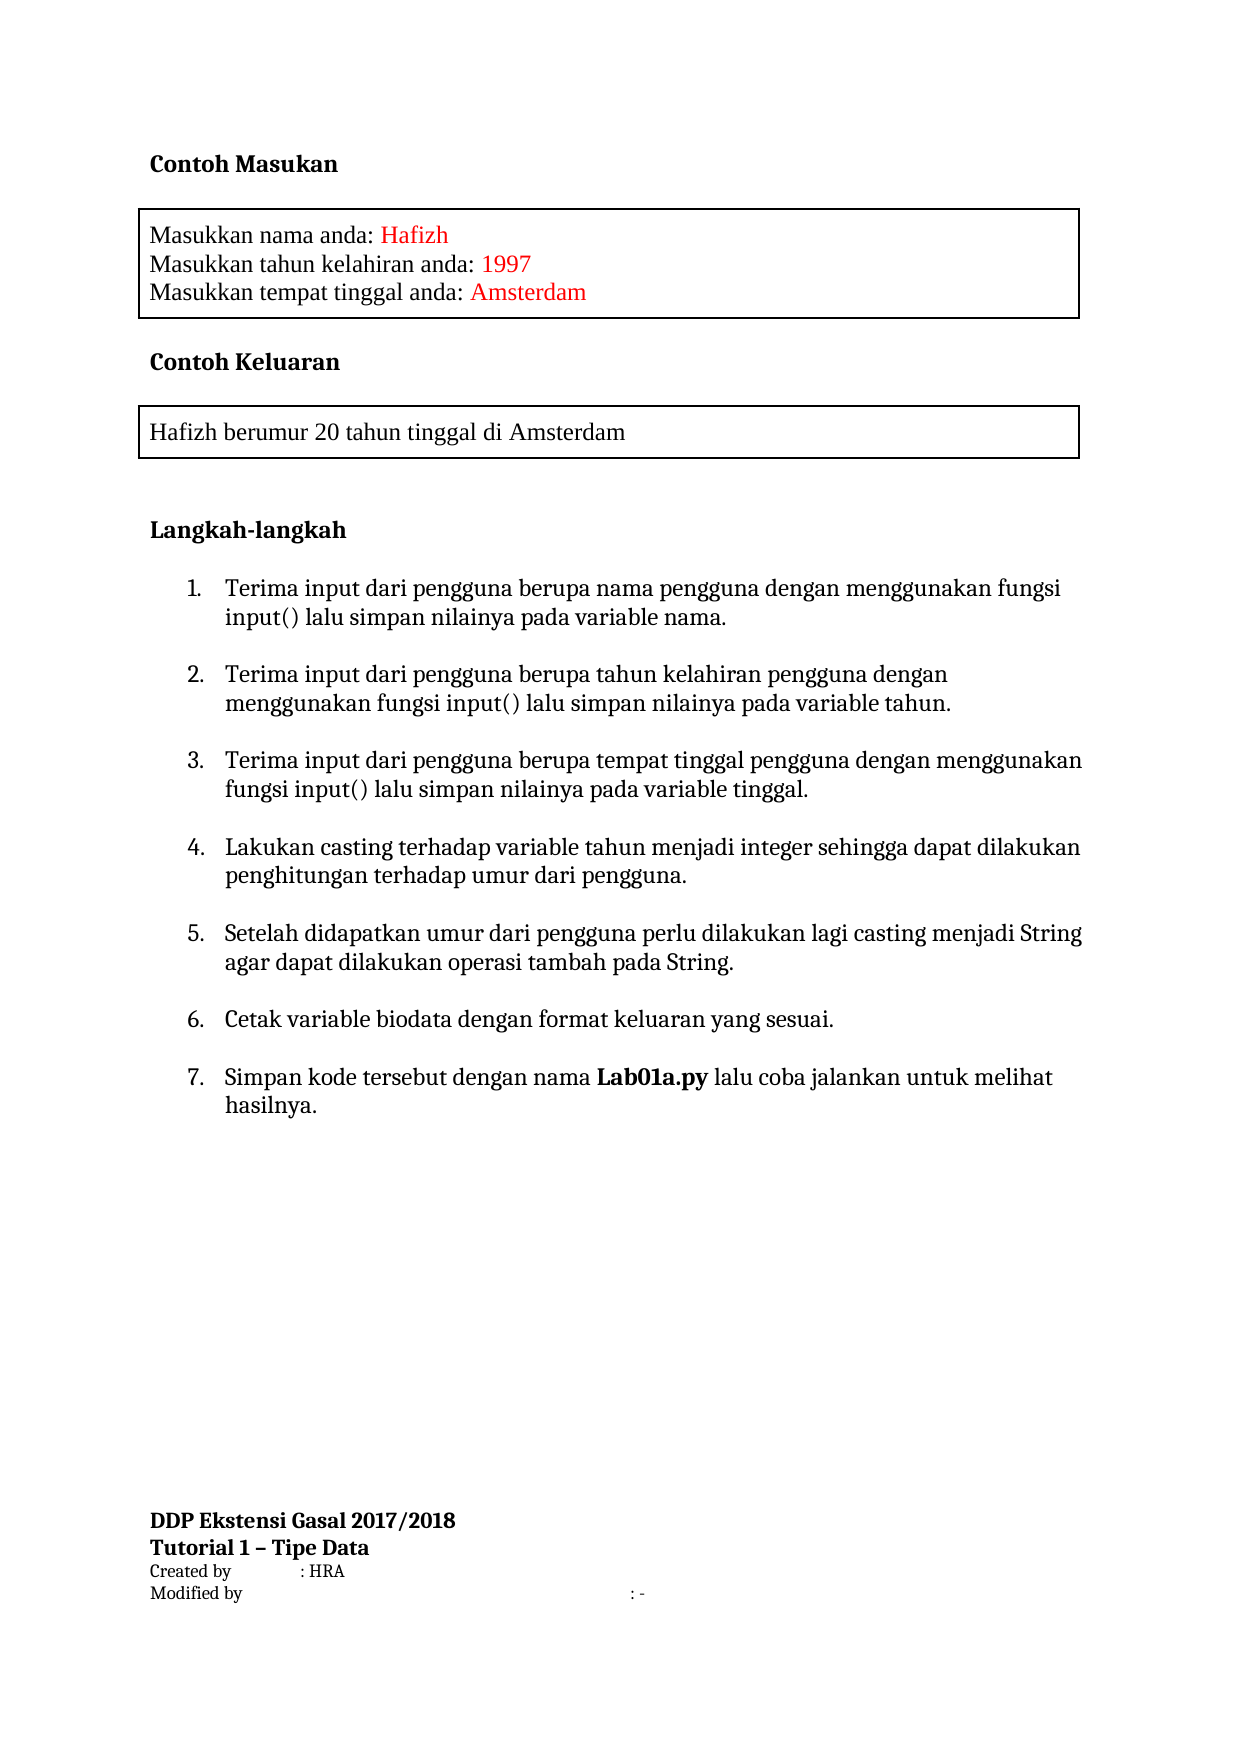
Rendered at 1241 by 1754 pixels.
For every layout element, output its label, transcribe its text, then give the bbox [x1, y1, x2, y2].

list Terima input dari pengguna berupa nama pengguna dengan menggunakan fungsi input() lalu simpan nilainya pada variable nama. [187, 574, 1090, 631]
list Setelah didapatkan umur dari pengguna perlu dilakukan lagi casting menjadi String agar dapat dilakukan operasi tambah pada String. [187, 919, 1090, 976]
text Langkah-langkah [150, 516, 1090, 545]
table_header Masukkan nama anda: Hafizh Masukkan tahun kelahiran anda: 1997 Masukkan tempat tinggal anda: Amsterdam [140, 210, 1078, 317]
text Contoh Keluaran [150, 347, 1090, 376]
text Contoh Masukan [150, 150, 1090, 179]
table_header Hafizh berumur 20 tahun tinggal di Amsterdam [140, 407, 1078, 457]
list Lakukan casting terhadap variable tahun menjadi integer sehingga dapat dilakukan penghitungan terhadap umur dari pengguna. [187, 832, 1090, 890]
list Terima input dari pengguna berupa tempat tinggal pengguna dengan menggunakan fungsi input() lalu simpan nilainya pada variable tinggal. [187, 746, 1090, 804]
list Cetak variable biodata dengan format keluaran yang sesuai. [187, 1005, 1090, 1034]
list Simpan kode tersebut dengan nama Lab01a.py lalu coba jalankan untuk melihat hasilnya. [187, 1062, 1090, 1120]
list Terima input dari pengguna berupa tahun kelahiran pengguna dengan menggunakan fungsi input() lalu simpan nilainya pada variable tahun. [187, 660, 1090, 717]
